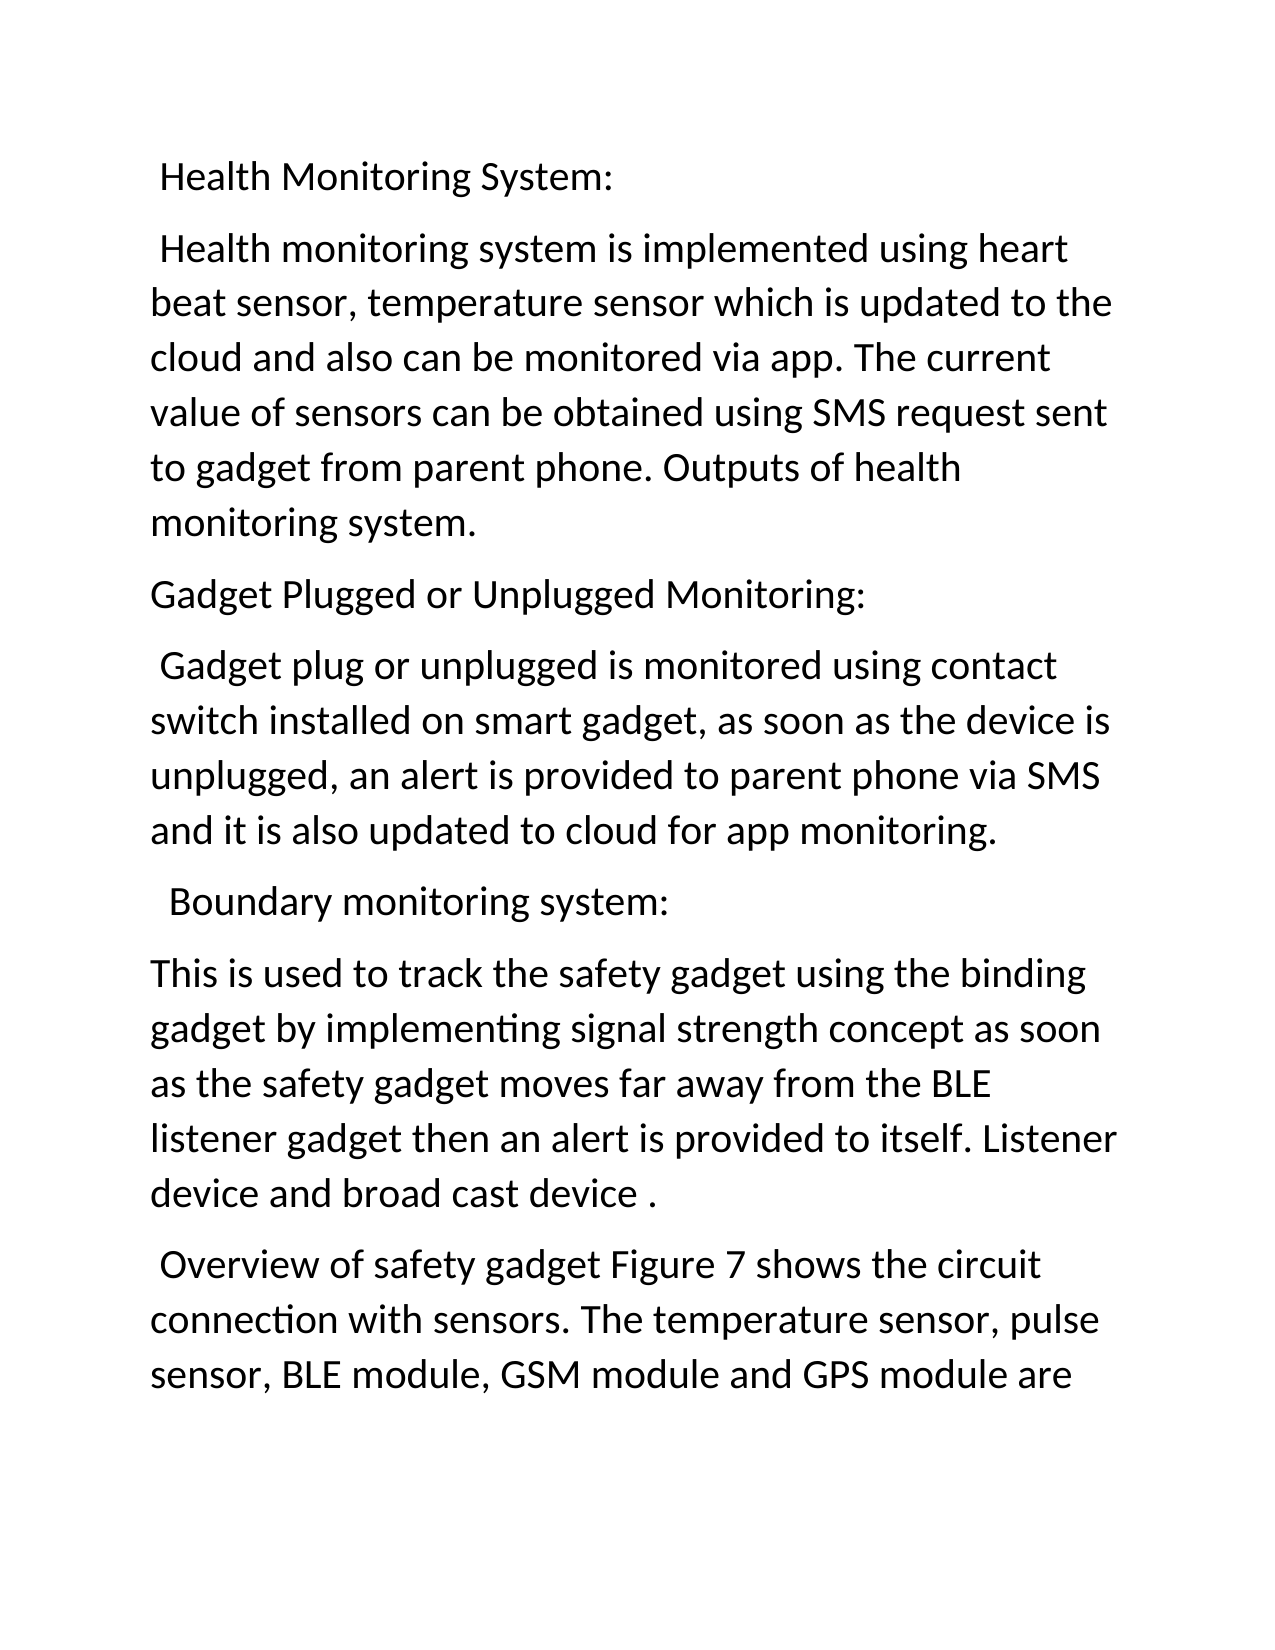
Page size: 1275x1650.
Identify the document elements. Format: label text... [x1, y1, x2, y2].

text Gadget Plugged or Unplugged Monitoring: [150, 568, 1125, 618]
text This is used to track the safety gadget using the binding gadget by implementing signal strength concept as soon as the safety gadget moves far away from the BLE listener gadget then an alert is provided to itself. Listener device and broad cast device . [150, 947, 1125, 1217]
text Gadget plug or unplugged is monitored using contact switch installed on smart gadget, as soon as the device is unplugged, an alert is provided to parent phone via SMS and it is also updated to cloud for app monitoring. [150, 639, 1125, 855]
text Boundary monitoring system: [150, 875, 1125, 926]
text Health Monitoring System: [150, 150, 1125, 201]
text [150, 1238, 1125, 1399]
text Health monitoring system is implemented using heart beat sensor, temperature sensor which is updated to the cloud and also can be monitored via app. The current value of sensors can be obtained using SMS request sent to gadget from parent phone. Outputs of health monitoring system. [150, 222, 1125, 547]
